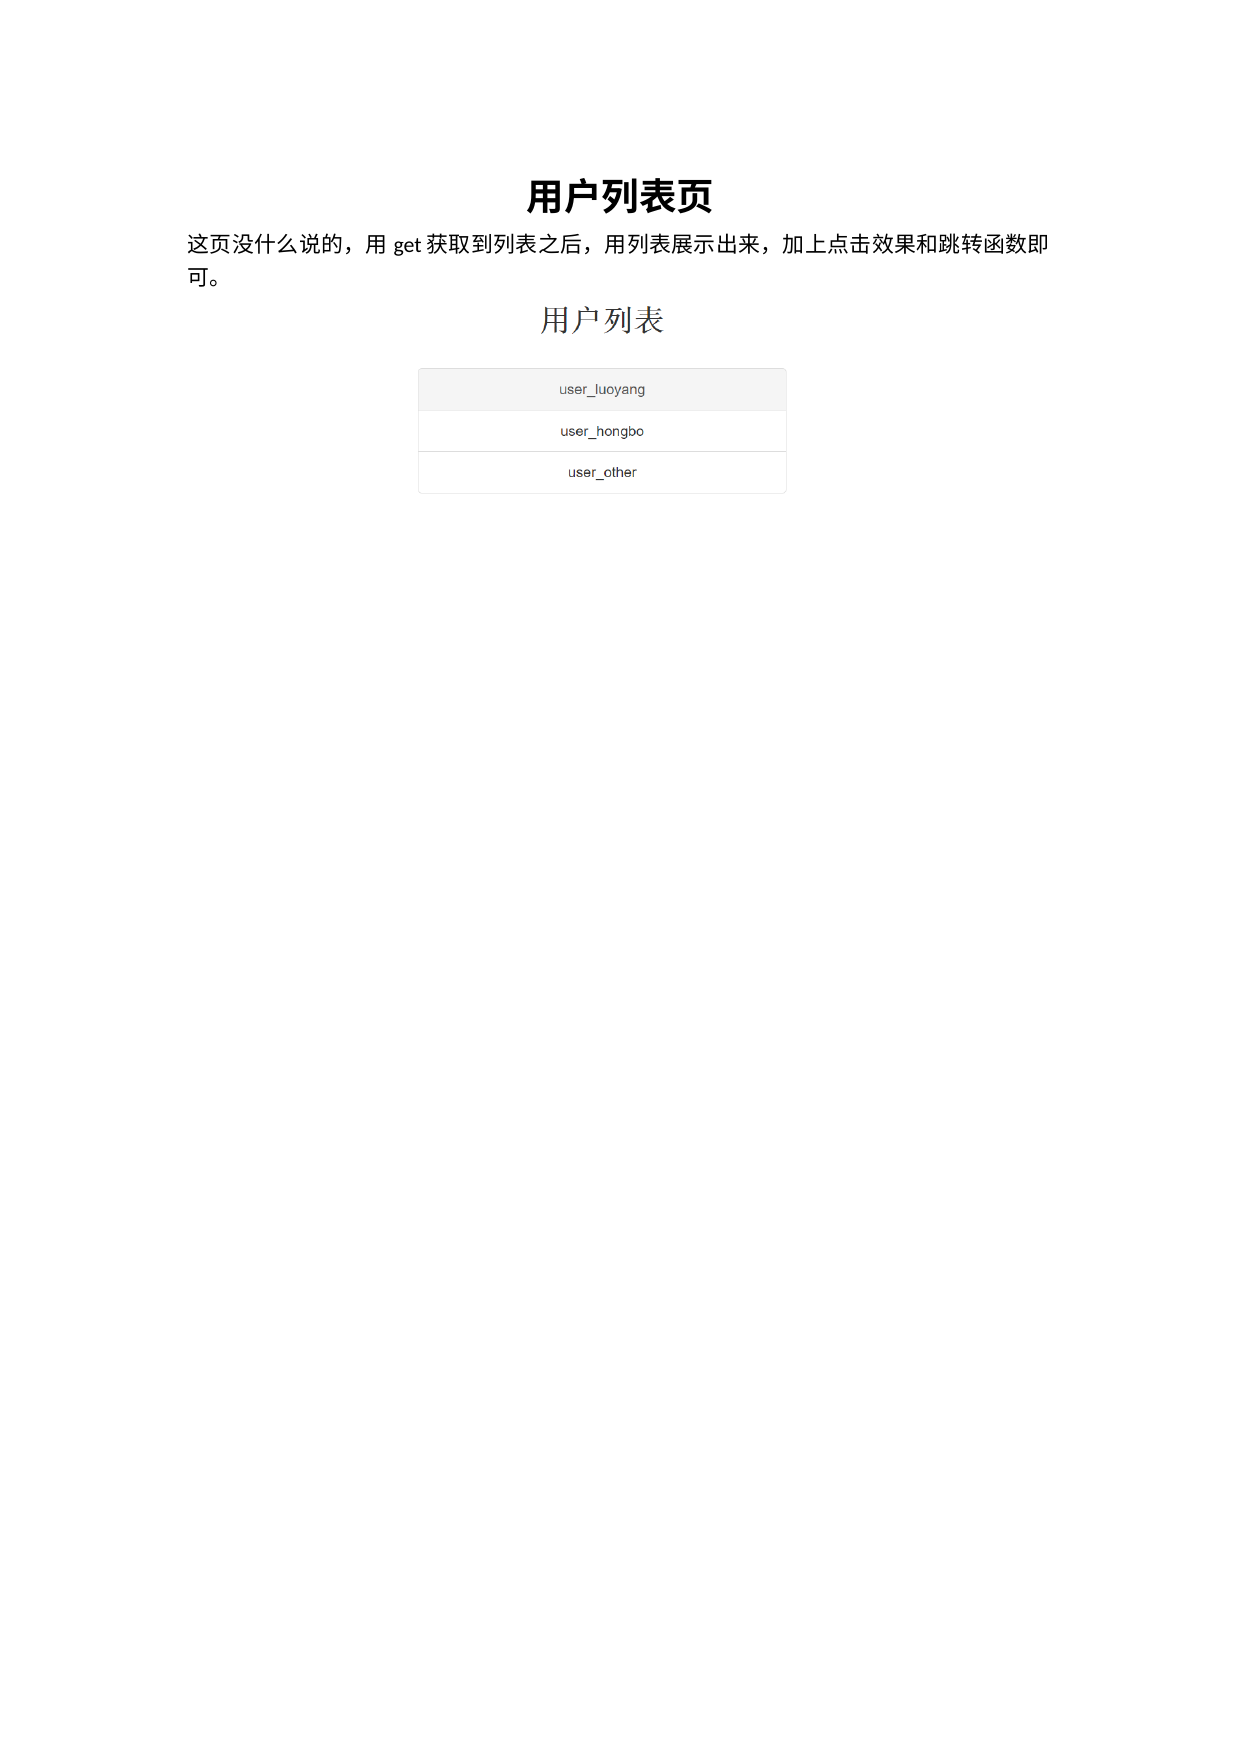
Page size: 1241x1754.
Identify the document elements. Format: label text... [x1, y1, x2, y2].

text 这页没什么说的，用get获取到列表之后，用列表展示出来，加上点击效果和跳转函数即可。 [187, 227, 1053, 292]
picture [393, 292, 847, 522]
text 用户列表页 [187, 162, 1053, 227]
